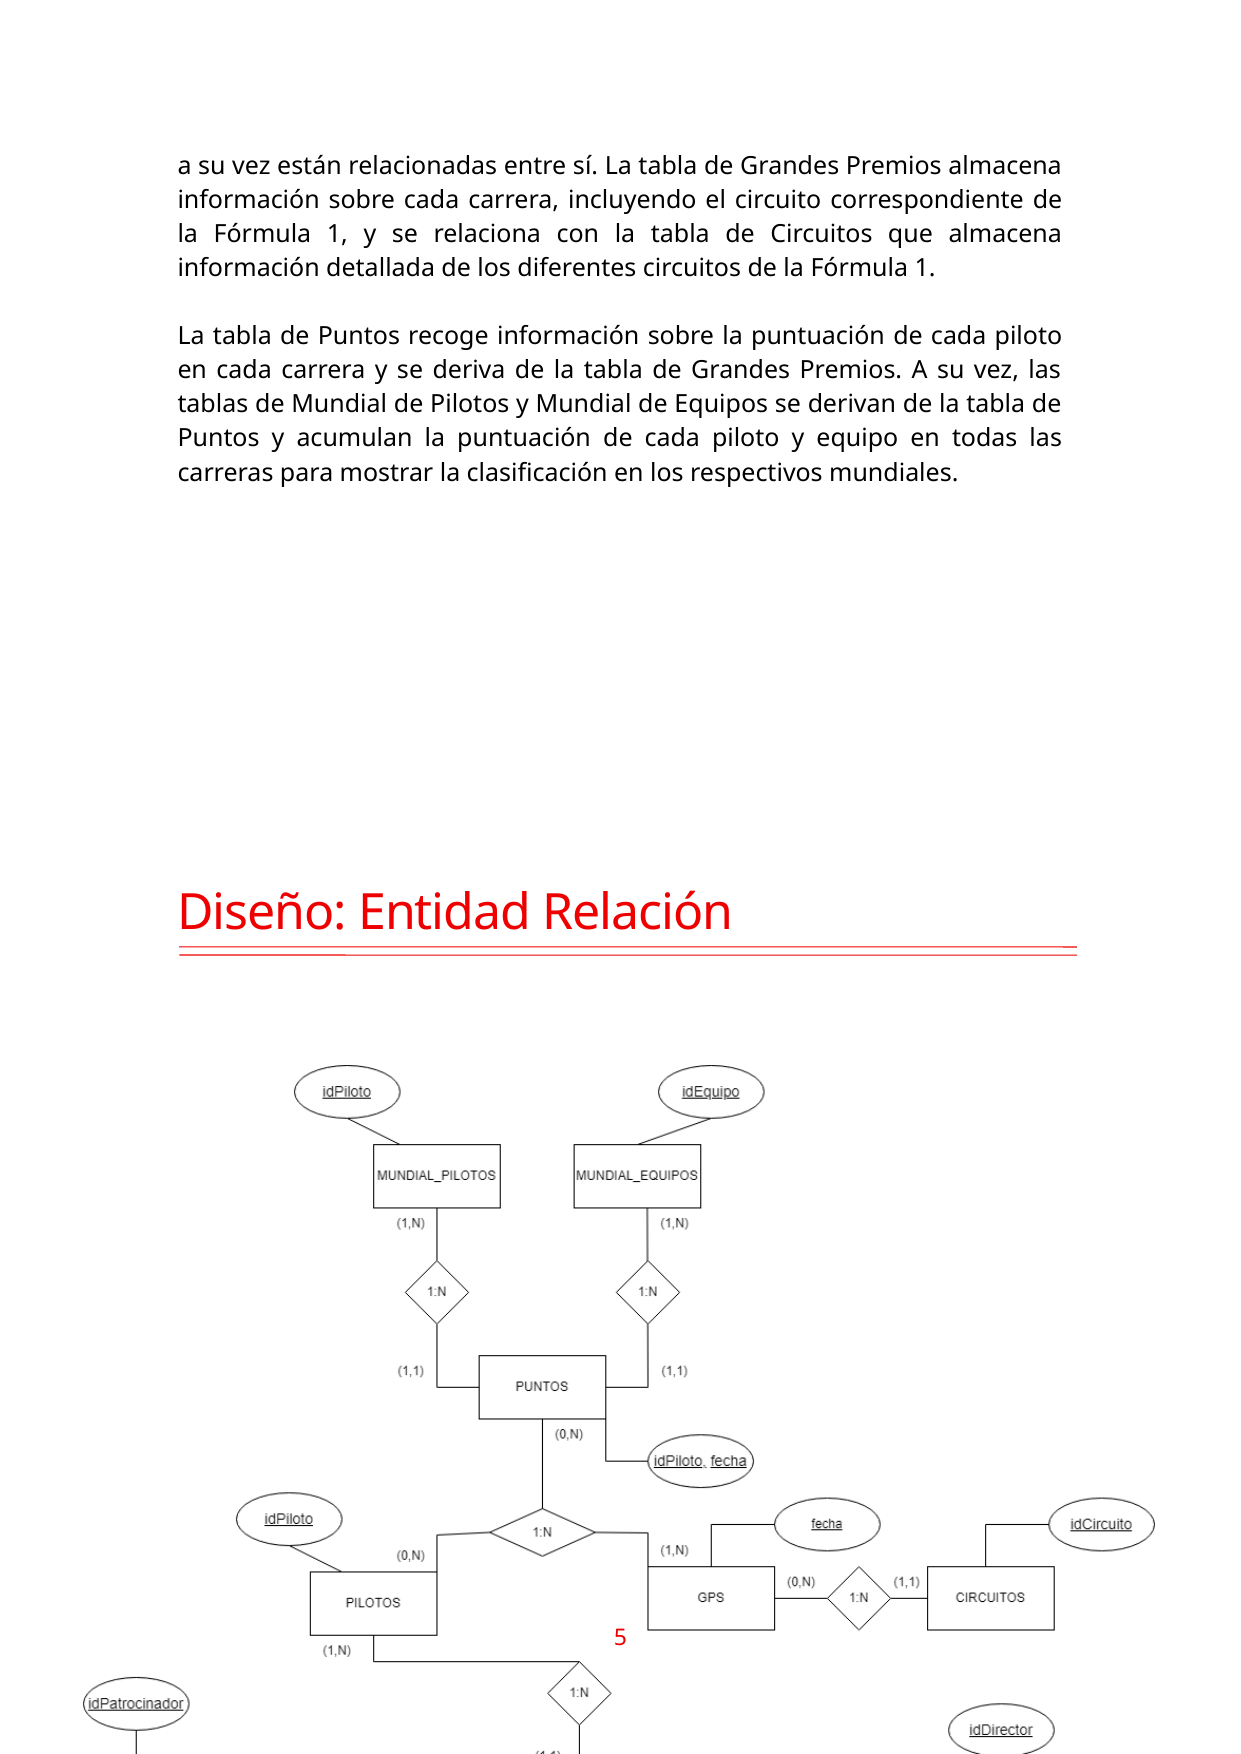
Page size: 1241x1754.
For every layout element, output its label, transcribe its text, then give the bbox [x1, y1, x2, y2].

title La tabla de Puntos recoge información sobre la puntuación de cada piloto en cada carrera y se deriva de la tabla de Grandes Premios. A su vez, las tablas de Mundial de Pilotos y Mundial de Equipos se derivan de la tabla de Puntos y acumulan la puntuación de cada piloto y equipo en todas las carreras para mostrar la clasificación en los respectivos mundiales. [177, 318, 1063, 488]
picture [83, 1065, 1155, 1754]
title Diseño: Entidad Relación [177, 876, 1063, 944]
